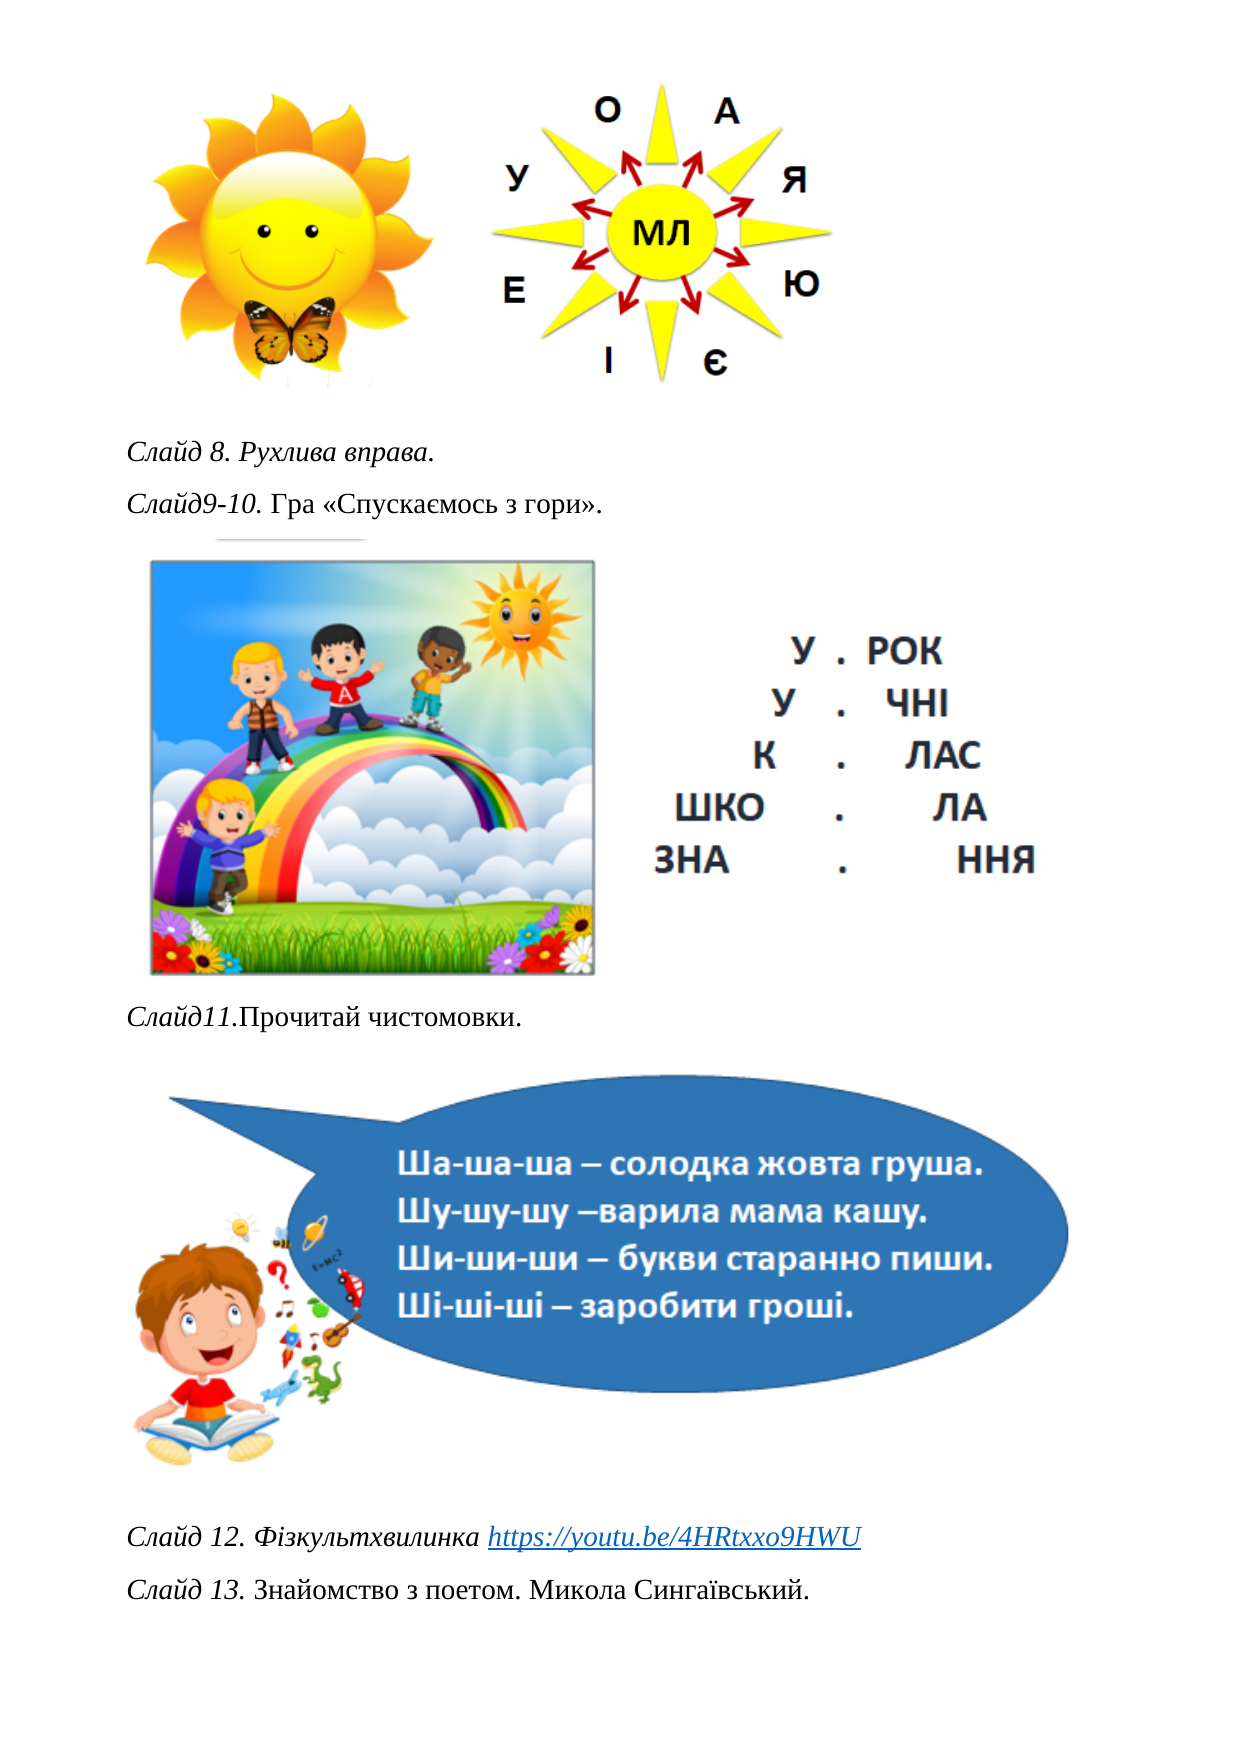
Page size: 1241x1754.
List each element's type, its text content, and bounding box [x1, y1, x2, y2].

picture [126, 73, 850, 415]
text Слайд 13. Знайомство з поетом. Микола Сингаївський. [89, 1572, 1152, 1605]
picture [126, 1051, 1088, 1501]
picture [126, 539, 1096, 980]
text Слайд 8. Рухлива вправа. [89, 434, 1152, 467]
text Слайд9-10. Гра «Спускаємось з гори». [89, 487, 1152, 520]
text Слайд11.Прочитай чистомовки. [89, 999, 1152, 1032]
text Слайд 12. Фізкультхвилинка https://youtu.be/4HRtxxo9HWU [89, 1519, 1152, 1553]
